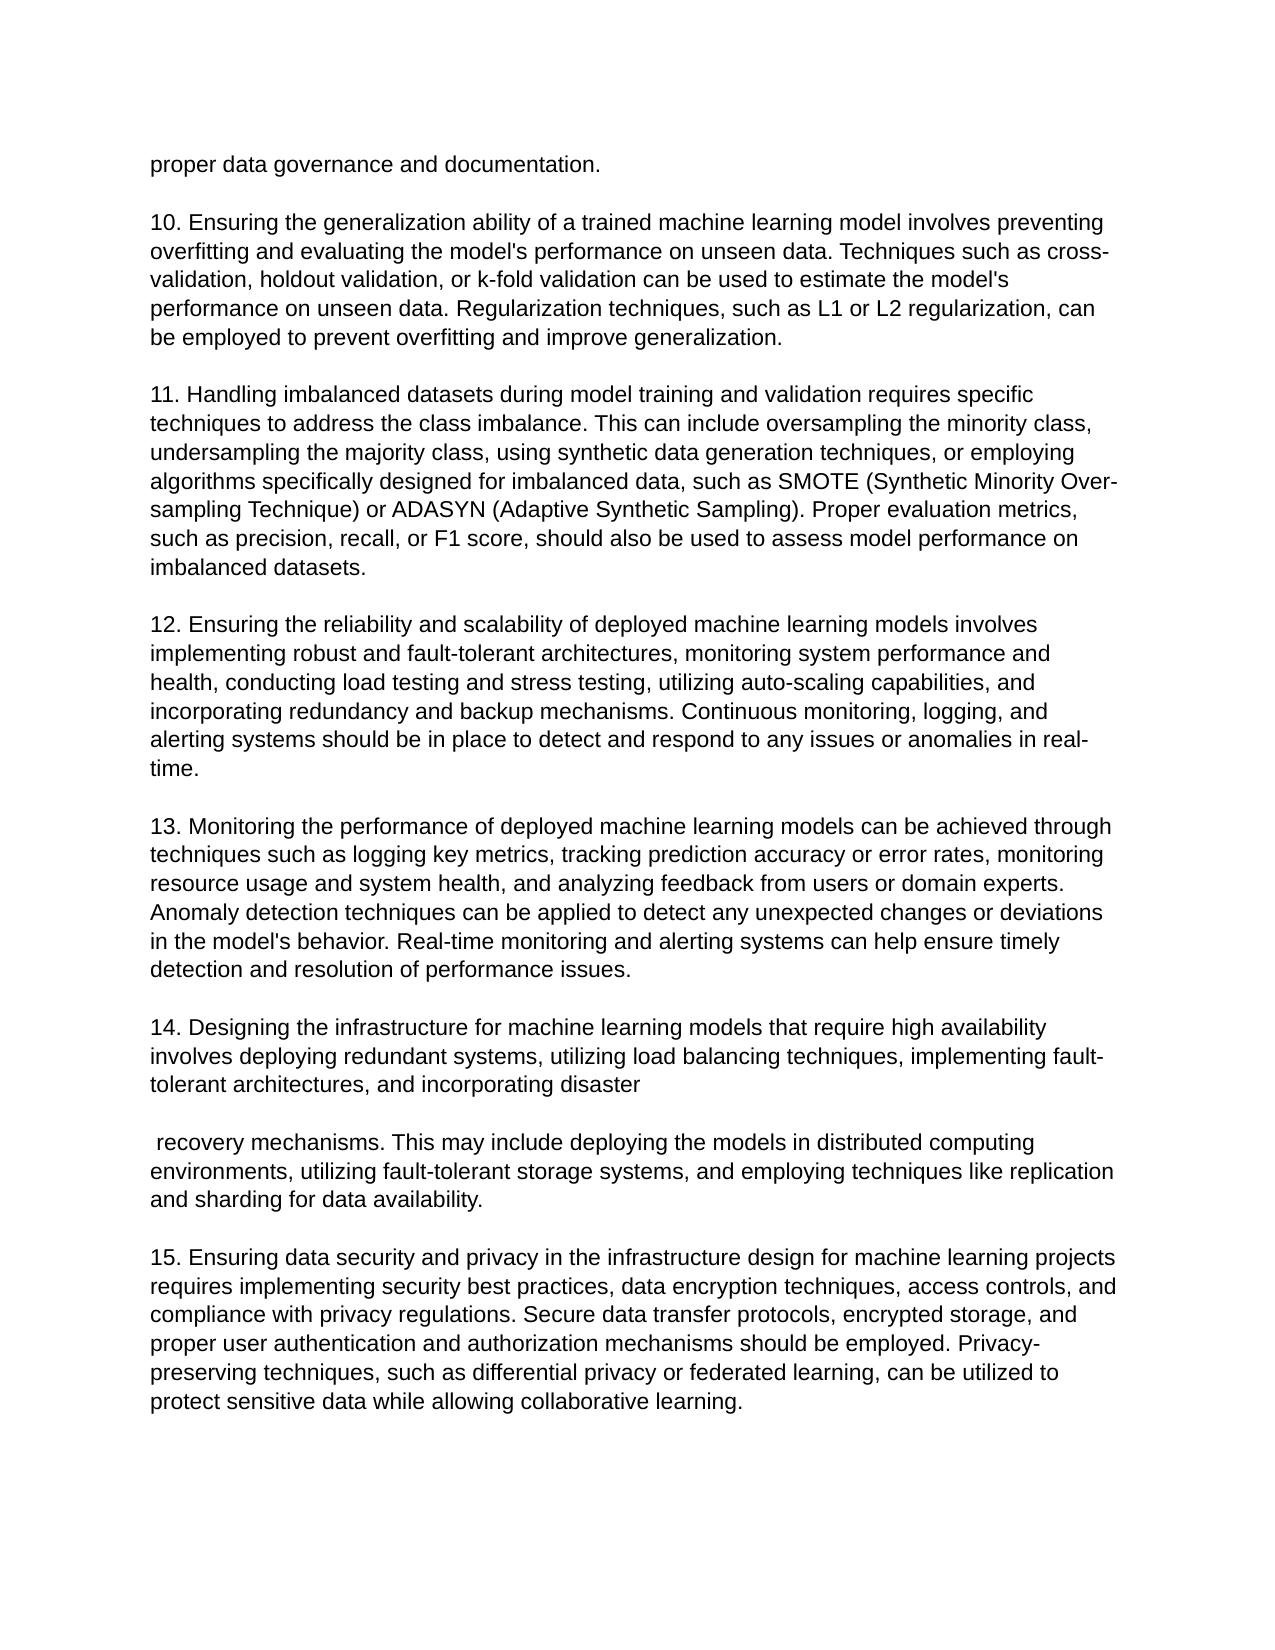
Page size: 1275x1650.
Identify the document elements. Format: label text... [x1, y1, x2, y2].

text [150, 150, 1125, 179]
text 13. Monitoring the performance of deployed machine learning models can be achieved through techniques such as logging key metrics, tracking prediction accuracy or error rates, monitoring resource usage and system health, and analyzing feedback from users or domain experts. Anomaly detection techniques can be applied to detect any unexpected changes or deviations in the model's behavior. Real-time monitoring and alerting systems can help ensure timely detection and resolution of performance issues. [150, 811, 1125, 984]
text 10. Ensuring the generalization ability of a trained machine learning model involves preventing overfitting and evaluating the model's performance on unseen data. Techniques such as cross-validation, holdout validation, or k-fold validation can be used to estimate the model's performance on unseen data. Regularization techniques, such as L1 or L2 regularization, can be employed to prevent overfitting and improve generalization. [150, 207, 1125, 351]
text 15. Ensuring data security and privacy in the infrastructure design for machine learning projects requires implementing security best practices, data encryption techniques, access controls, and compliance with privacy regulations. Secure data transfer protocols, encrypted storage, and proper user authentication and authorization mechanisms should be employed. Privacy-preserving techniques, such as differential privacy or federated learning, can be utilized to protect sensitive data while allowing collaborative learning. [150, 1242, 1125, 1415]
text recovery mechanisms. This may include deploying the models in distributed computing environments, utilizing fault-tolerant storage systems, and employing techniques like replication and sharding for data availability. [150, 1127, 1125, 1214]
text 14. Designing the infrastructure for machine learning models that require high availability involves deploying redundant systems, utilizing load balancing techniques, implementing fault-tolerant architectures, and incorporating disaster [150, 1012, 1125, 1099]
text 12. Ensuring the reliability and scalability of deployed machine learning models involves implementing robust and fault-tolerant architectures, monitoring system performance and health, conducting load testing and stress testing, utilizing auto-scaling capabilities, and incorporating redundancy and backup mechanisms. Continuous monitoring, logging, and alerting systems should be in place to detect and respond to any issues or anomalies in real-time. [150, 610, 1125, 782]
text 11. Handling imbalanced datasets during model training and validation requires specific techniques to address the class imbalance. This can include oversampling the minority class, undersampling the majority class, using synthetic data generation techniques, or employing algorithms specifically designed for imbalanced data, such as SMOTE (Synthetic Minority Over-sampling Technique) or ADASYN (Adaptive Synthetic Sampling). Proper evaluation metrics, such as precision, recall, or F1 score, should also be used to assess model performance on imbalanced datasets. [150, 380, 1125, 581]
